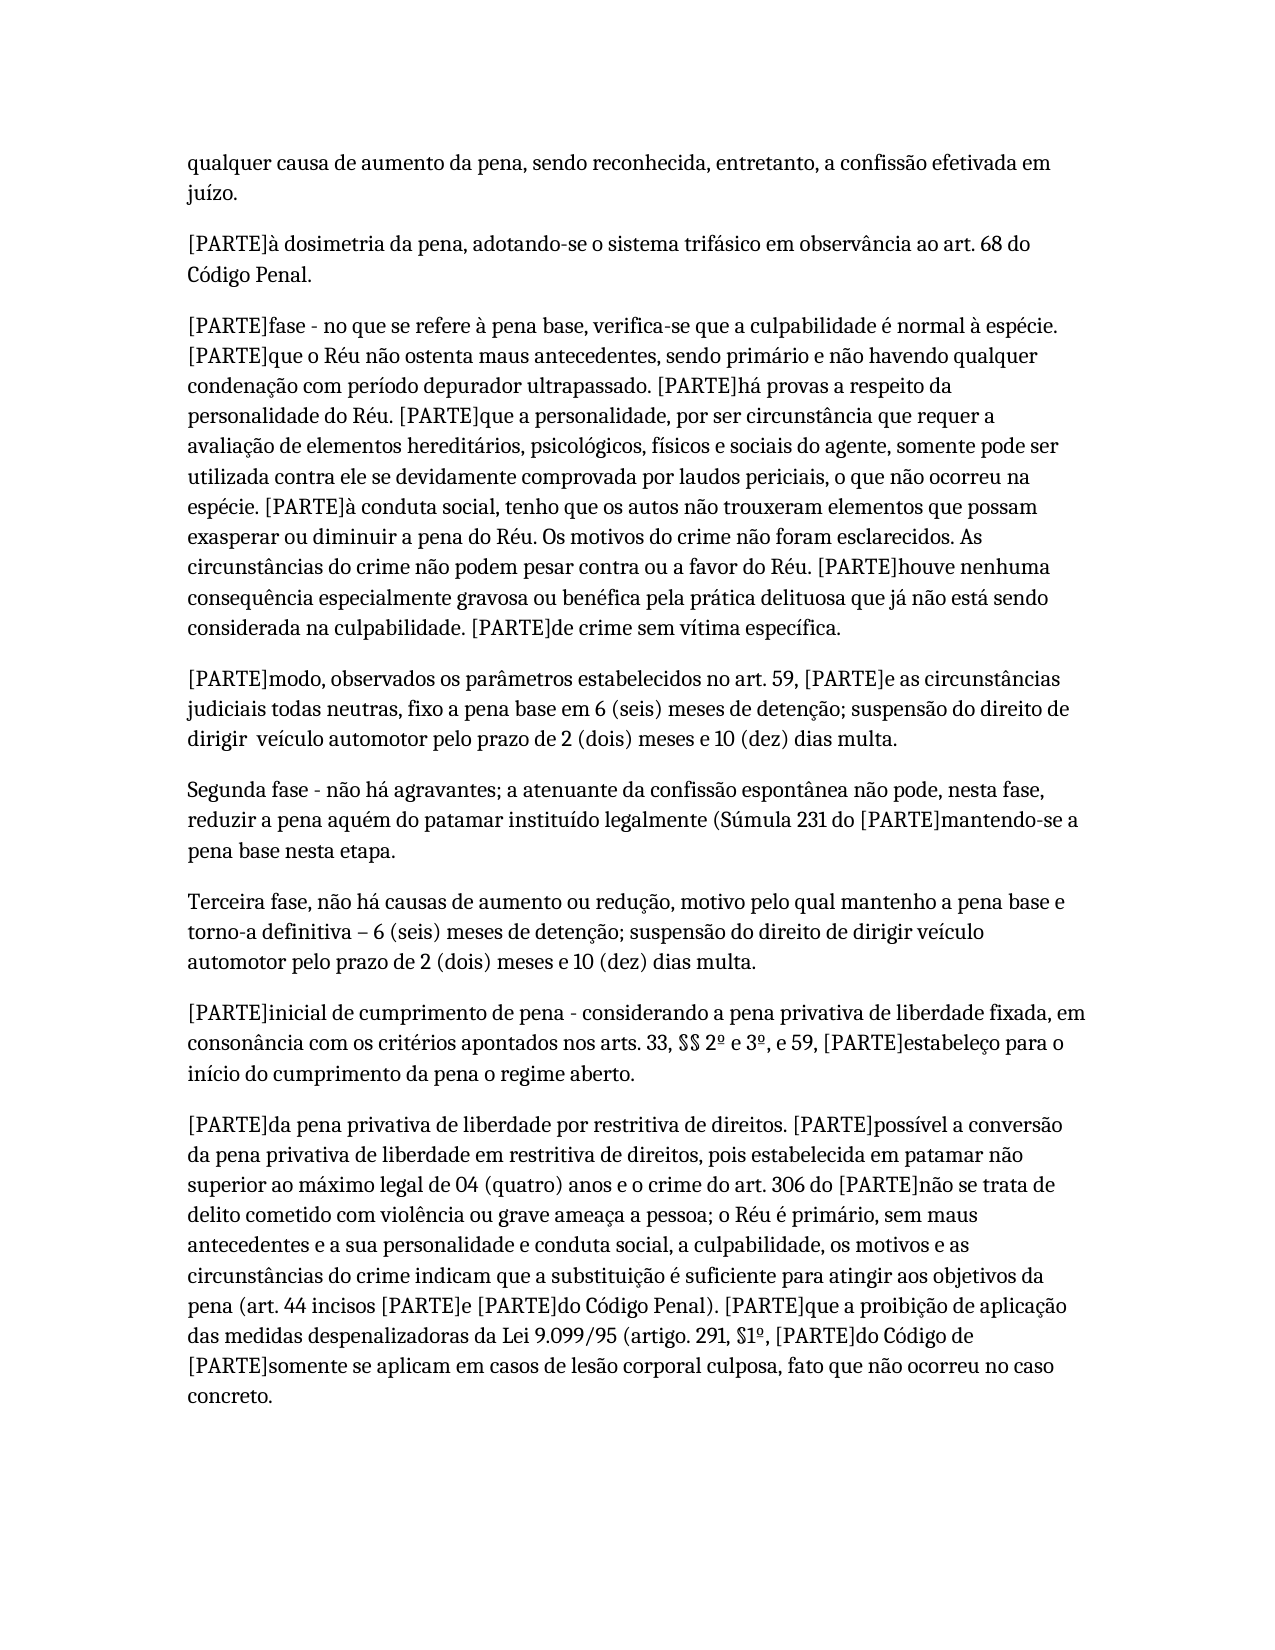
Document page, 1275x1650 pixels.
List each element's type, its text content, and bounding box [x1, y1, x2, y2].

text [187, 150, 1087, 207]
text Segunda fase - não há agravantes; a atenuante da confissão espontânea não pode, nesta fase, reduzir a pena aquém do patamar instituído legalmente (Súmula 231 do [PARTE]mantendo-se a pena base nesta etapa. [187, 777, 1087, 864]
text [PARTE]modo, observados os parâmetros estabelecidos no art. 59, [PARTE]e as circunstâncias judiciais todas neutras, fixo a pena base em 6 (seis) meses de detenção; suspensão do direito de dirigir veículo automotor pelo prazo de 2 (dois) meses e 10 (dez) dias multa. [187, 666, 1087, 752]
text [PARTE]inicial de cumprimento de pena - considerando a pena privativa de liberdade fixada, em consonância com os critérios apontados nos arts. 33, §§ 2º e 3º, e 59, [PARTE]estabeleço para o início do cumprimento da pena o regime aberto. [187, 1000, 1087, 1087]
text [PARTE]da pena privativa de liberdade por restritiva de direitos. [PARTE]possível a conversão da pena privativa de liberdade em restritiva de direitos, pois estabelecida em patamar não superior ao máximo legal de 04 (quatro) anos e o crime do art. 306 do [PARTE]não se trata de delito cometido com violência ou grave ameaça a pessoa; o Réu é primário, sem maus antecedentes e a sua personalidade e conduta social, a culpabilidade, os motivos e as circunstâncias do crime indicam que a substituição é suficiente para atingir aos objetivos da pena (art. 44 incisos [PARTE]e [PARTE]do Código Penal). [PARTE]que a proibição de aplicação das medidas despenalizadoras da Lei 9.099/95 (artigo. 291, §1º, [PARTE]do Código de [PARTE]somente se aplicam em casos de lesão corporal culposa, fato que não ocorreu no caso concreto. [187, 1111, 1087, 1410]
text [PARTE]fase - no que se refere à pena base, verifica-se que a culpabilidade é normal à espécie. [PARTE]que o Réu não ostenta maus antecedentes, sendo primário e não havendo qualquer condenação com período depurador ultrapassado. [PARTE]há provas a respeito da personalidade do Réu. [PARTE]que a personalidade, por ser circunstância que requer a avaliação de elementos hereditários, psicológicos, físicos e sociais do agente, somente pode ser utilizada contra ele se devidamente comprovada por laudos periciais, o que não ocorreu na espécie. [PARTE]à conduta social, tenho que os autos não trouxeram elementos que possam exasperar ou diminuir a pena do Réu. Os motivos do crime não foram esclarecidos. As circunstâncias do crime não podem pesar contra ou a favor do Réu. [PARTE]houve nenhuma consequência especialmente gravosa ou benéfica pela prática delituosa que já não está sendo considerada na culpabilidade. [PARTE]de crime sem vítima específica. [187, 312, 1087, 641]
text [PARTE]à dosimetria da pena, adotando-se o sistema trifásico em observância ao art. 68 do Código Penal. [187, 231, 1087, 288]
text Terceira fase, não há causas de aumento ou redução, motivo pelo qual mantenho a pena base e torno-a definitiva – 6 (seis) meses de detenção; suspensão do direito de dirigir veículo automotor pelo prazo de 2 (dois) meses e 10 (dez) dias multa. [187, 888, 1087, 975]
